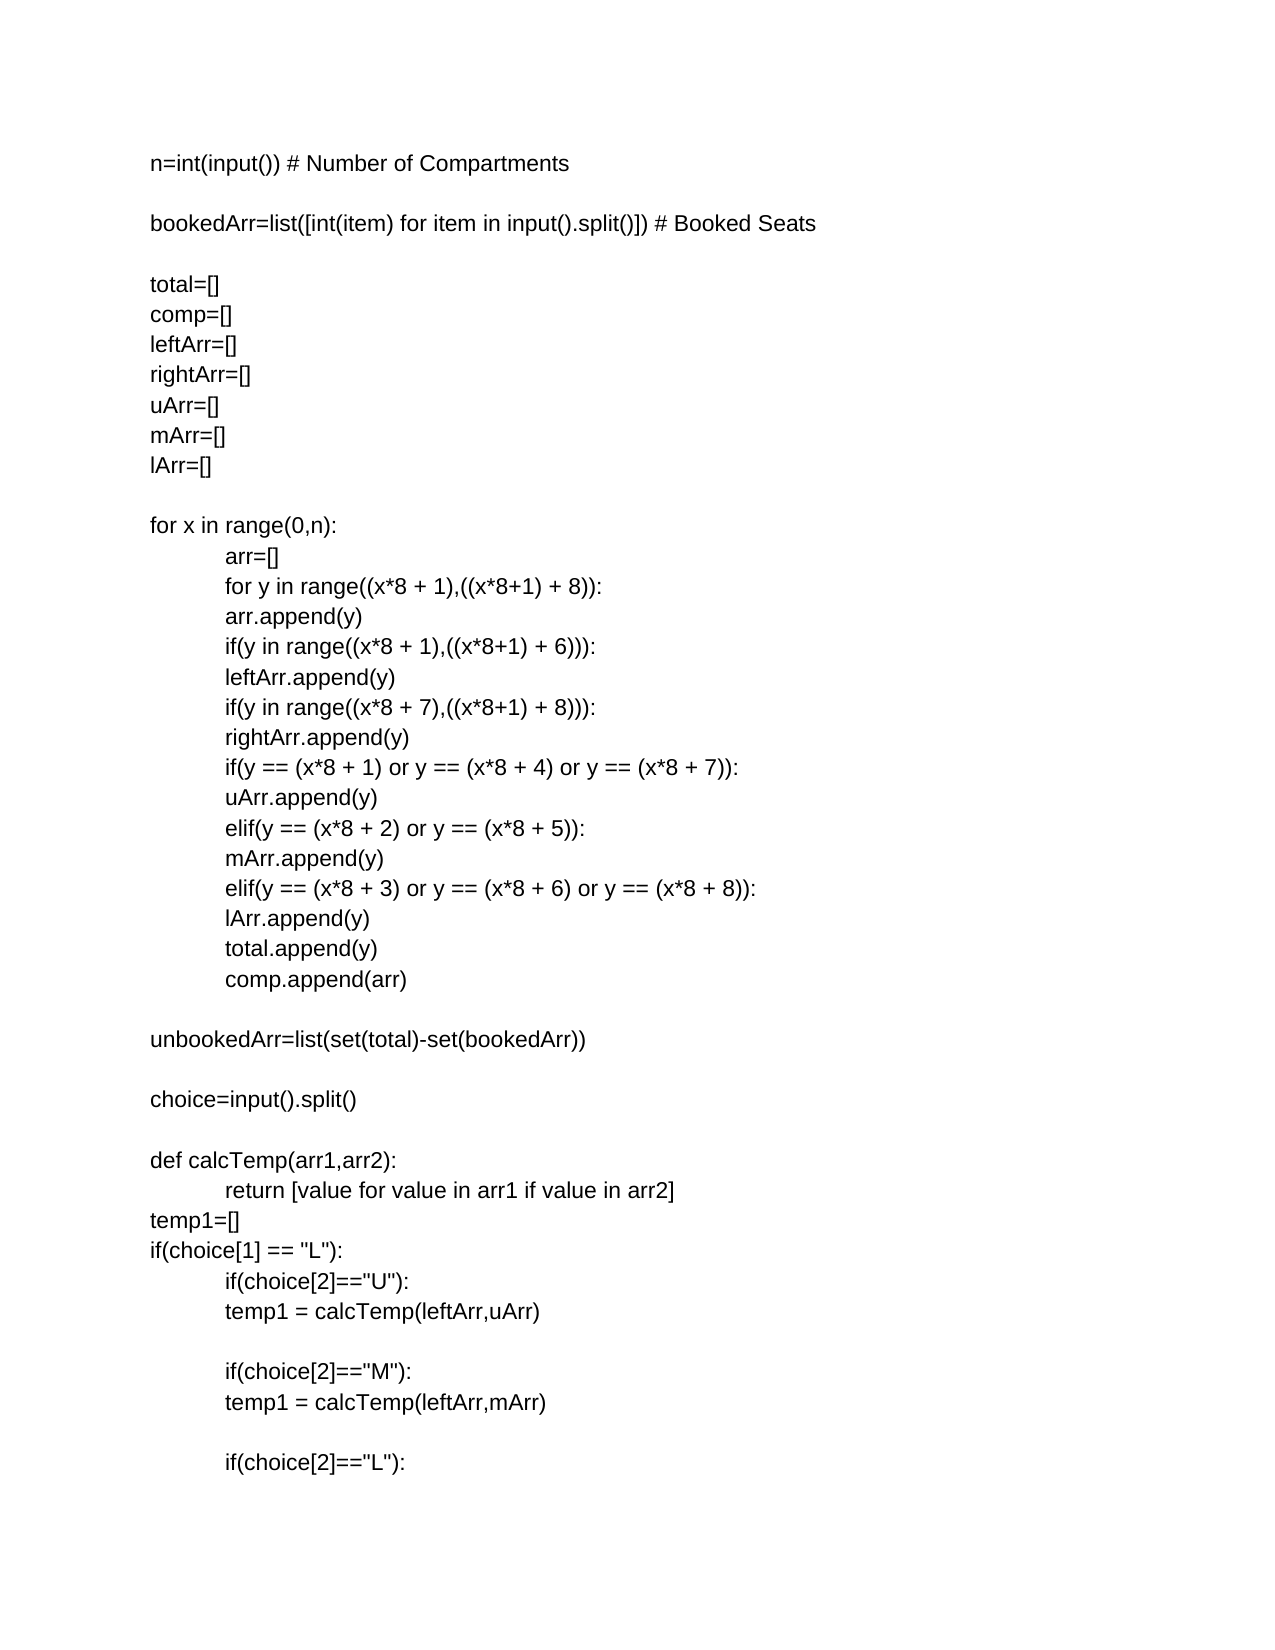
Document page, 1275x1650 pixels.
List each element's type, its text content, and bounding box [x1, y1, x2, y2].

text mArr.append(y) [150, 845, 1125, 871]
text rightArr=[] [150, 361, 1125, 388]
text arr.append(y) [150, 603, 1125, 629]
text elif(y == (x*8 + 3) or y == (x*8 + 6) or y == (x*8 + 8)): [150, 875, 1125, 901]
text return [value for value in arr1 if value in arr2] [150, 1177, 1125, 1203]
text n=int(input()) # Number of Compartments [150, 150, 1125, 176]
text bookedArr=list([int(item) for item in input().split()]) # Booked Seats [150, 210, 1125, 237]
text if(choice[1] == "L"): [150, 1237, 1125, 1264]
text choice=input().split() [150, 1086, 1125, 1113]
text for x in range(0,n): [150, 512, 1125, 539]
text temp1=[] [150, 1207, 1125, 1234]
text unbookedArr=list(set(total)-set(bookedArr)) [150, 1026, 1125, 1052]
text comp=[] [150, 301, 1125, 327]
text if(y == (x*8 + 1) or y == (x*8 + 4) or y == (x*8 + 7)): [150, 754, 1125, 781]
text if(choice[2]=="U"): [150, 1268, 1125, 1294]
text temp1 = calcTemp(leftArr,mArr) [150, 1388, 1125, 1415]
text elif(y == (x*8 + 2) or y == (x*8 + 5)): [150, 814, 1125, 841]
text lArr.append(y) [150, 905, 1125, 932]
text lArr=[] [150, 452, 1125, 478]
text total.append(y) [150, 935, 1125, 962]
text total=[] [150, 271, 1125, 297]
text comp.append(arr) [150, 966, 1125, 992]
text leftArr.append(y) [150, 663, 1125, 690]
text if(choice[2]=="M"): [150, 1358, 1125, 1385]
text for y in range((x*8 + 1),((x*8+1) + 8)): [150, 573, 1125, 599]
text if(y in range((x*8 + 1),((x*8+1) + 6))): [150, 633, 1125, 660]
text mArr=[] [150, 422, 1125, 448]
text temp1 = calcTemp(leftArr,uArr) [150, 1298, 1125, 1324]
text if(y in range((x*8 + 7),((x*8+1) + 8))): [150, 694, 1125, 720]
text uArr.append(y) [150, 784, 1125, 811]
text uArr=[] [150, 392, 1125, 418]
text leftArr=[] [150, 331, 1125, 358]
text arr=[] [150, 543, 1125, 569]
text rightArr.append(y) [150, 724, 1125, 750]
text def calcTemp(arr1,arr2): [150, 1147, 1125, 1173]
text if(choice[2]=="L"): [150, 1449, 1125, 1475]
